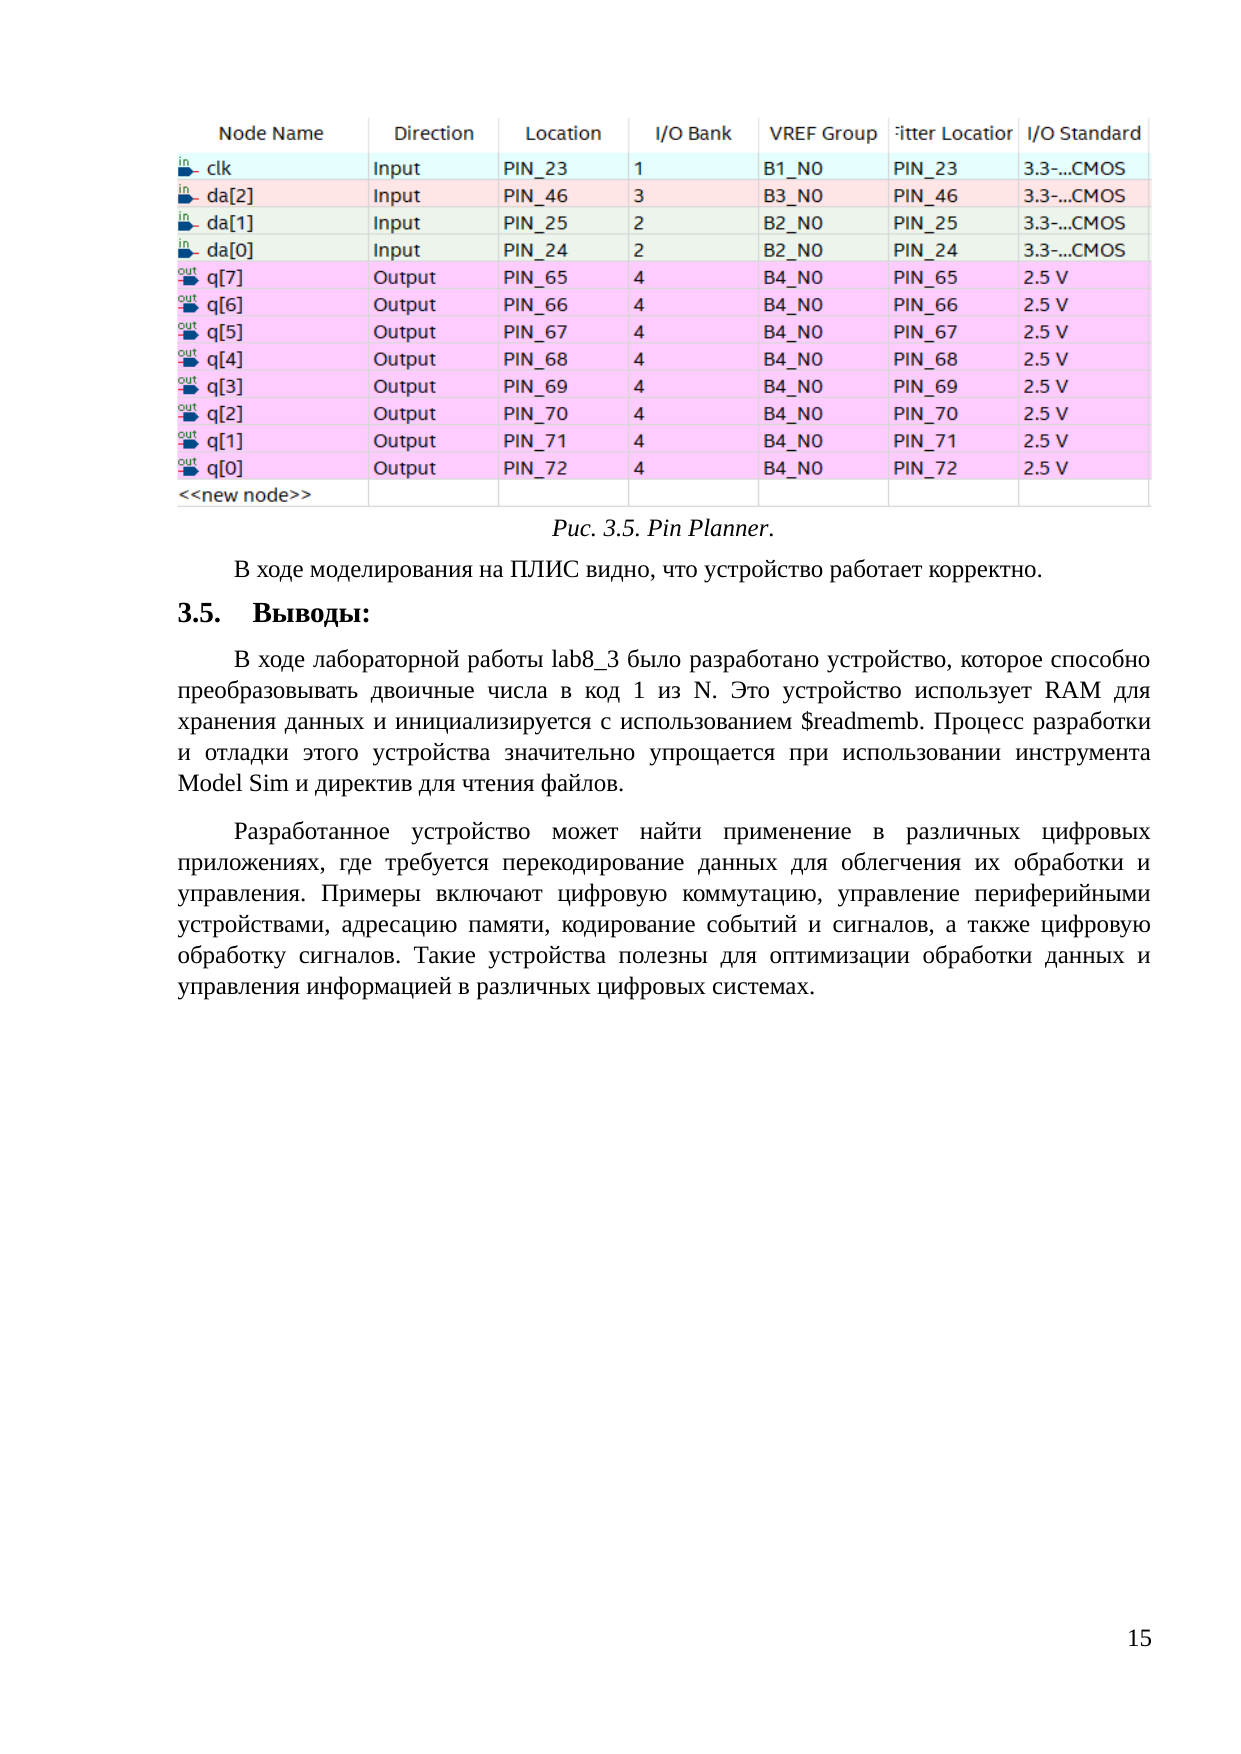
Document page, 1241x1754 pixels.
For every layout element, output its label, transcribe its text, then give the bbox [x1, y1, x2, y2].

picture [177, 118, 1152, 511]
text В ходе моделирования на ПЛИС видно, что устройство работает корректно. [177, 554, 1152, 583]
text Рис. 3.5. Pin Planner. [177, 513, 1152, 542]
subtitle Выводы: [177, 595, 1152, 629]
text Разработанное устройство может найти применение в различных цифровых приложениях, где требуется перекодирование данных для облегчения их обработки и управления. Примеры включают цифровую коммутацию, управление периферийными устройствами, адресацию памяти, кодирование событий и сигналов, а также цифровую обработку сигналов. Такие устройства полезны для оптимизации обработки данных и управления информацией в различных цифровых системах. [177, 816, 1152, 1000]
text В ходе лабораторной работы lab8_3 было разработано устройство, которое способно преобразовывать двоичные числа в код 1 из N. Это устройство использует RAM для хранения данных и инициализируется с использованием $readmemb. Процесс разработки и отладки этого устройства значительно упрощается при использовании инструмента Model Sim и директив для чтения файлов. [177, 644, 1152, 797]
